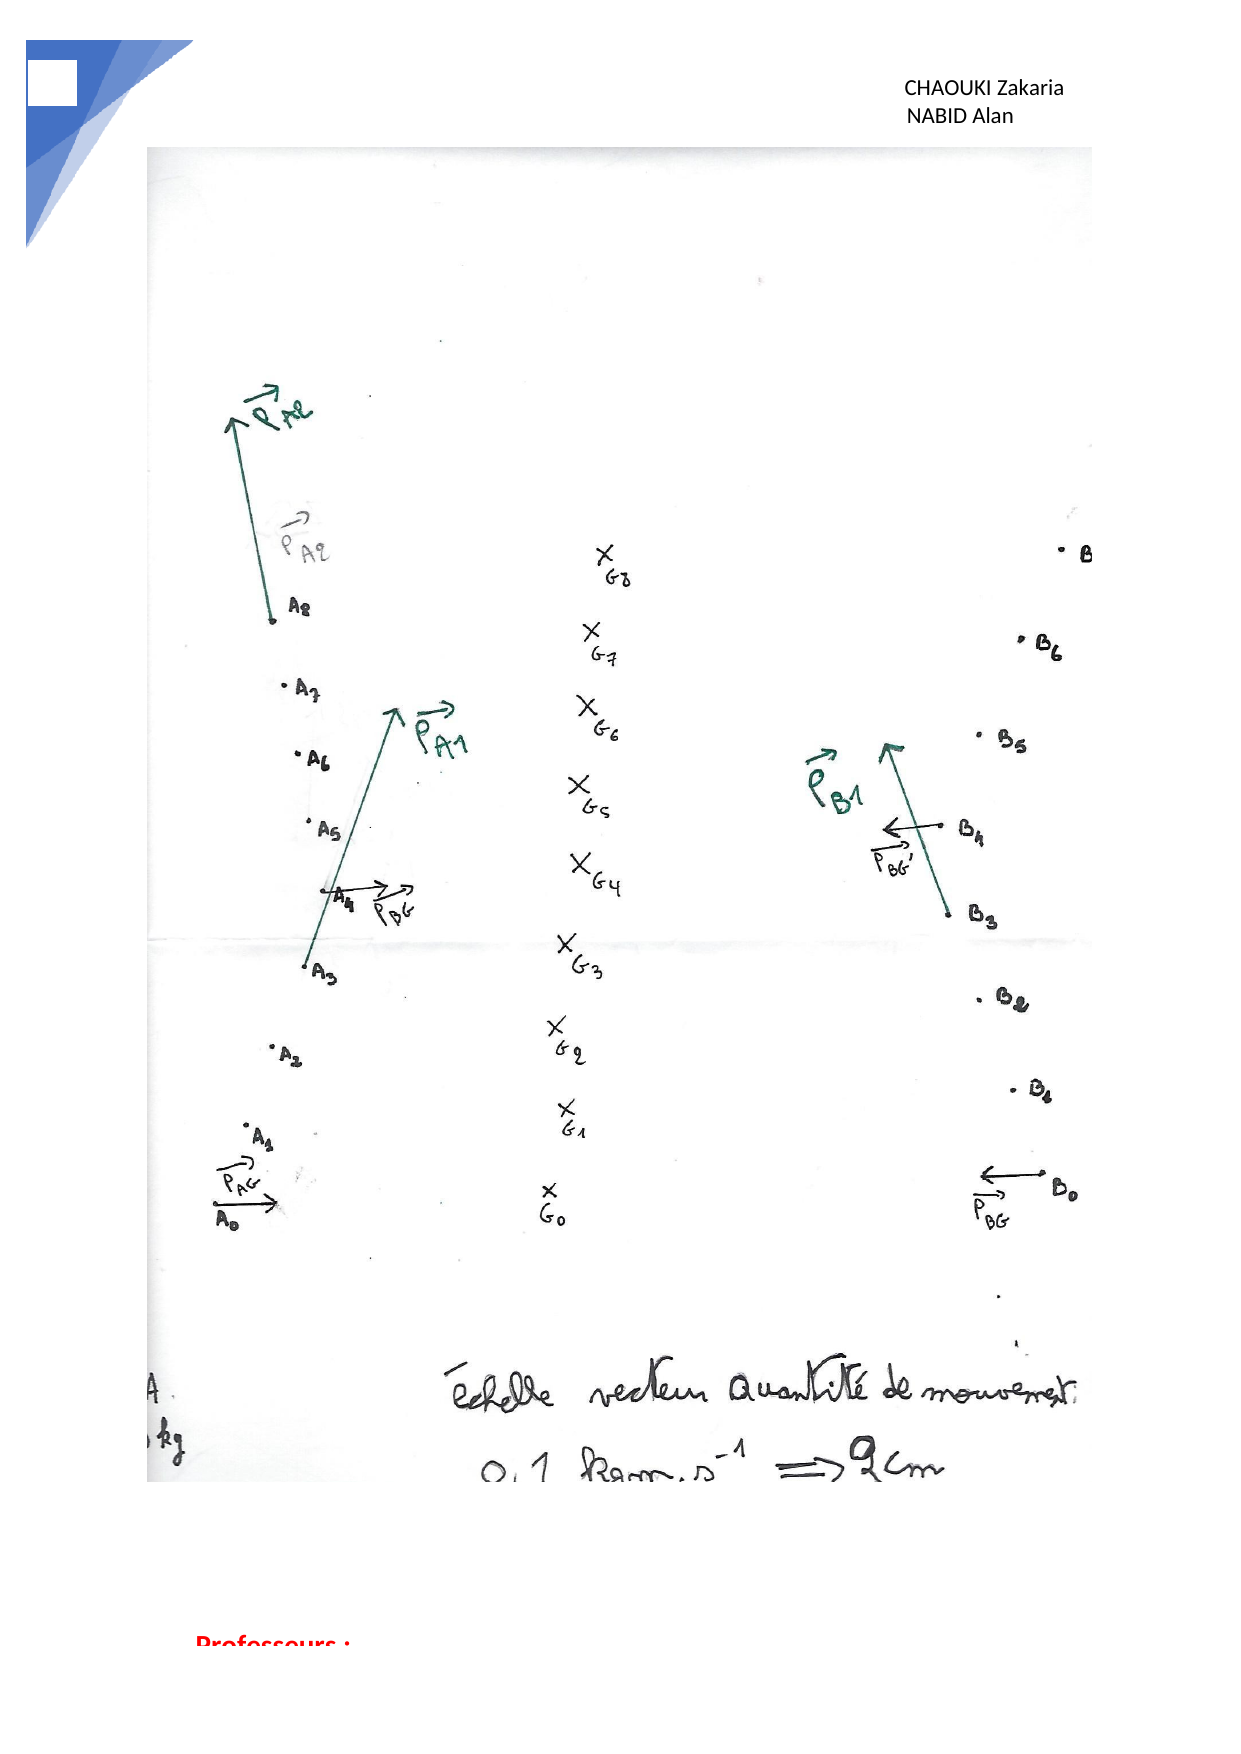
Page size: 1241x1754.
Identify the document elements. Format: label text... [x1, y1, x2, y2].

text NABID Alan [31, 101, 1013, 129]
picture [26, 40, 1092, 1482]
text 12 CHAOUKI Zakaria [42, 66, 1207, 101]
